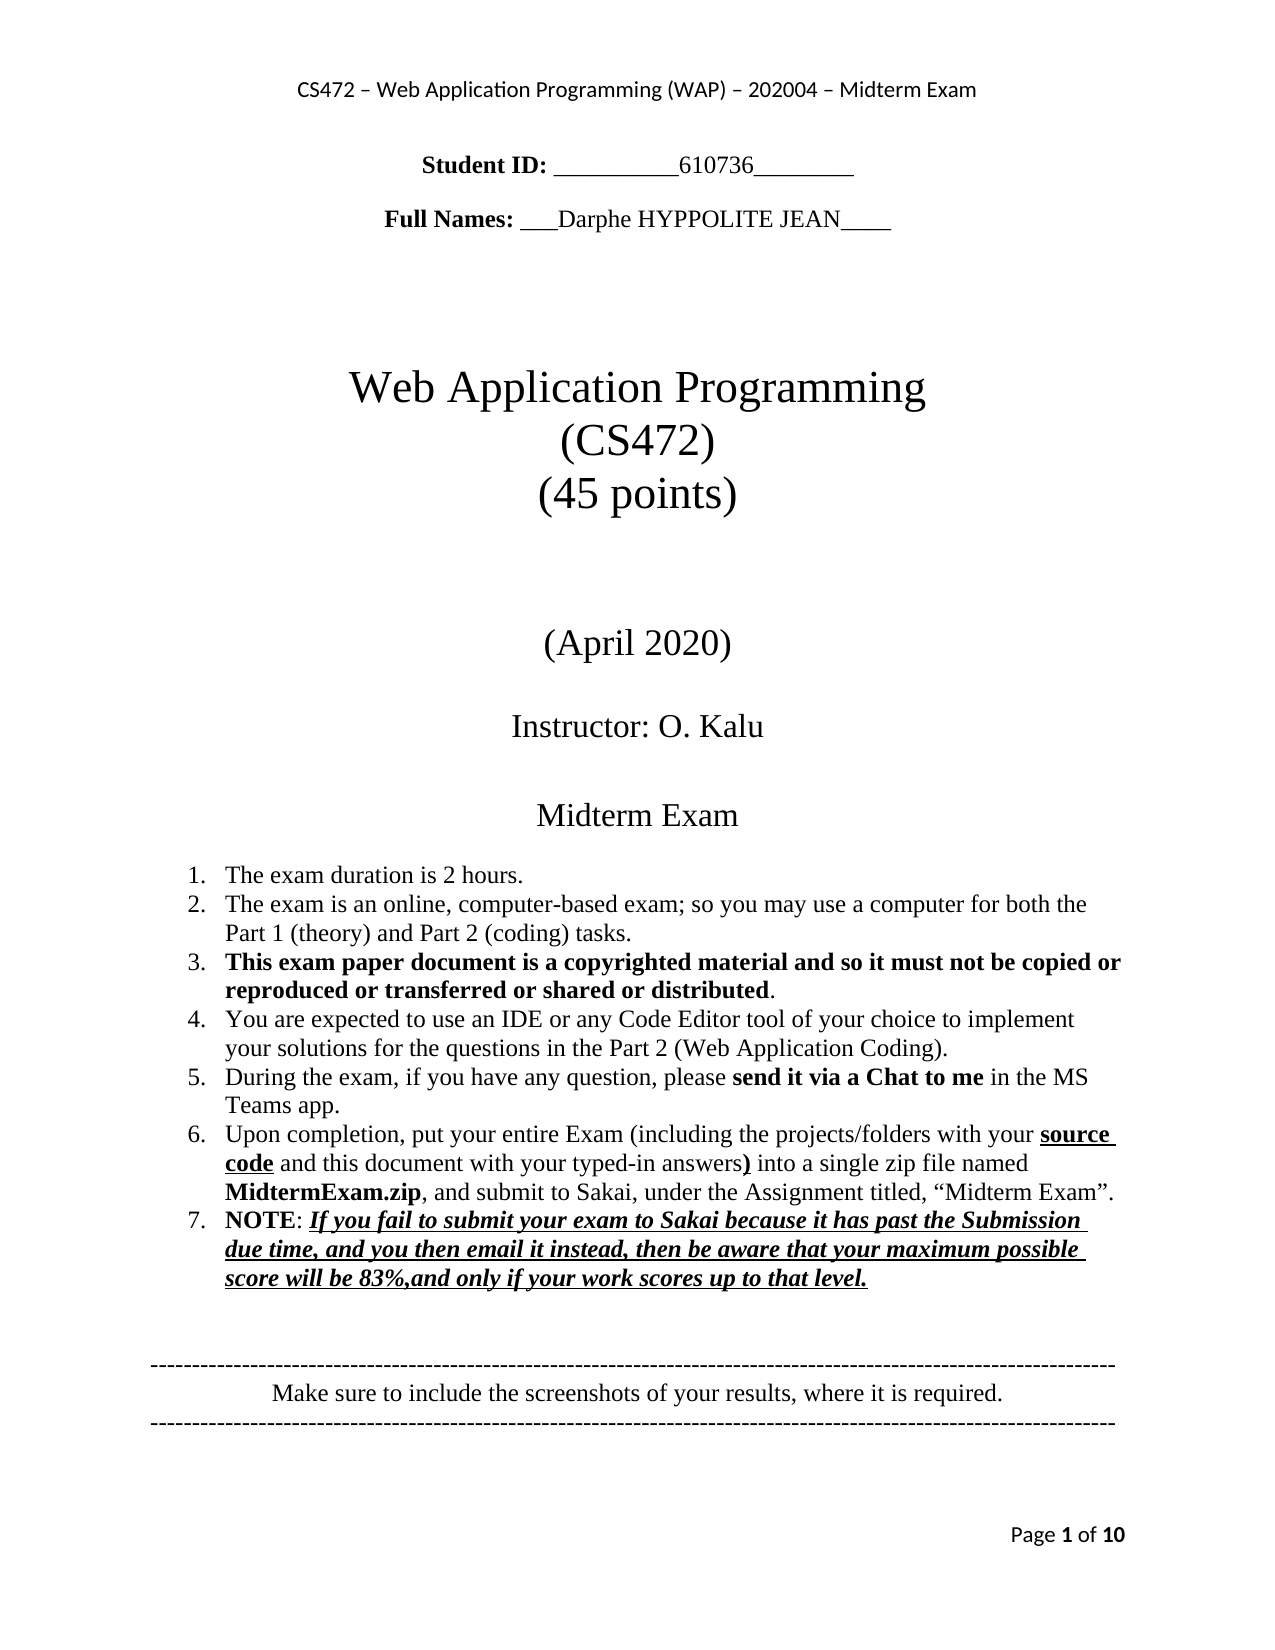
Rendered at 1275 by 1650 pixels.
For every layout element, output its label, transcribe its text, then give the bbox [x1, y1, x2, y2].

list NOTE: If you fail to submit your exam to Sakai because it has past the Submission due time, and you then email it instead, then be aware that your maximum possible score will be 83%,and only if your work scores up to that level. [187, 1206, 1125, 1292]
list During the exam, if you have any question, please send it via a Chat to me in the MS Teams app. [187, 1062, 1125, 1119]
text -------------------------------------------------------------------------------------------------------------------- [150, 1407, 1125, 1436]
list The exam is an online, computer-based exam; so you may use a computer for both the Part 1 (theory) and Part 2 (coding) tasks. [187, 889, 1125, 947]
text (CS472) [150, 412, 1125, 465]
list This exam paper document is a copyrighted material and so it must not be copied or reproduced or transferred or shared or distributed. [187, 947, 1125, 1004]
list The exam duration is 2 hours. [187, 861, 1125, 889]
text Student ID: __________610736________ [150, 150, 1125, 179]
text Make sure to include the screenshots of your results, where it is required. [150, 1378, 1125, 1407]
list You are expected to use an IDE or any Code Editor tool of your choice to implement your solutions for the questions in the Part 2 (Web Application Coding). [187, 1004, 1125, 1062]
text Web Application Programming [150, 360, 1125, 412]
text (45 points) [150, 465, 1125, 518]
list Upon completion, put your entire Exam (including the projects/folders with your source code and this document with your typed-in answers) into a single zip file named MidtermExam.zip, and submit to Sakai, under the Assignment titled, “Midterm Exam”. [187, 1119, 1125, 1206]
text -------------------------------------------------------------------------------------------------------------------- [150, 1349, 1125, 1378]
text (April 2020) [150, 620, 1125, 663]
text Instructor: O. Kalu [150, 706, 1125, 744]
text Midterm Exam [150, 796, 1125, 834]
text Full Names: ___Darphe HYPPOLITE JEAN____ [150, 204, 1125, 233]
